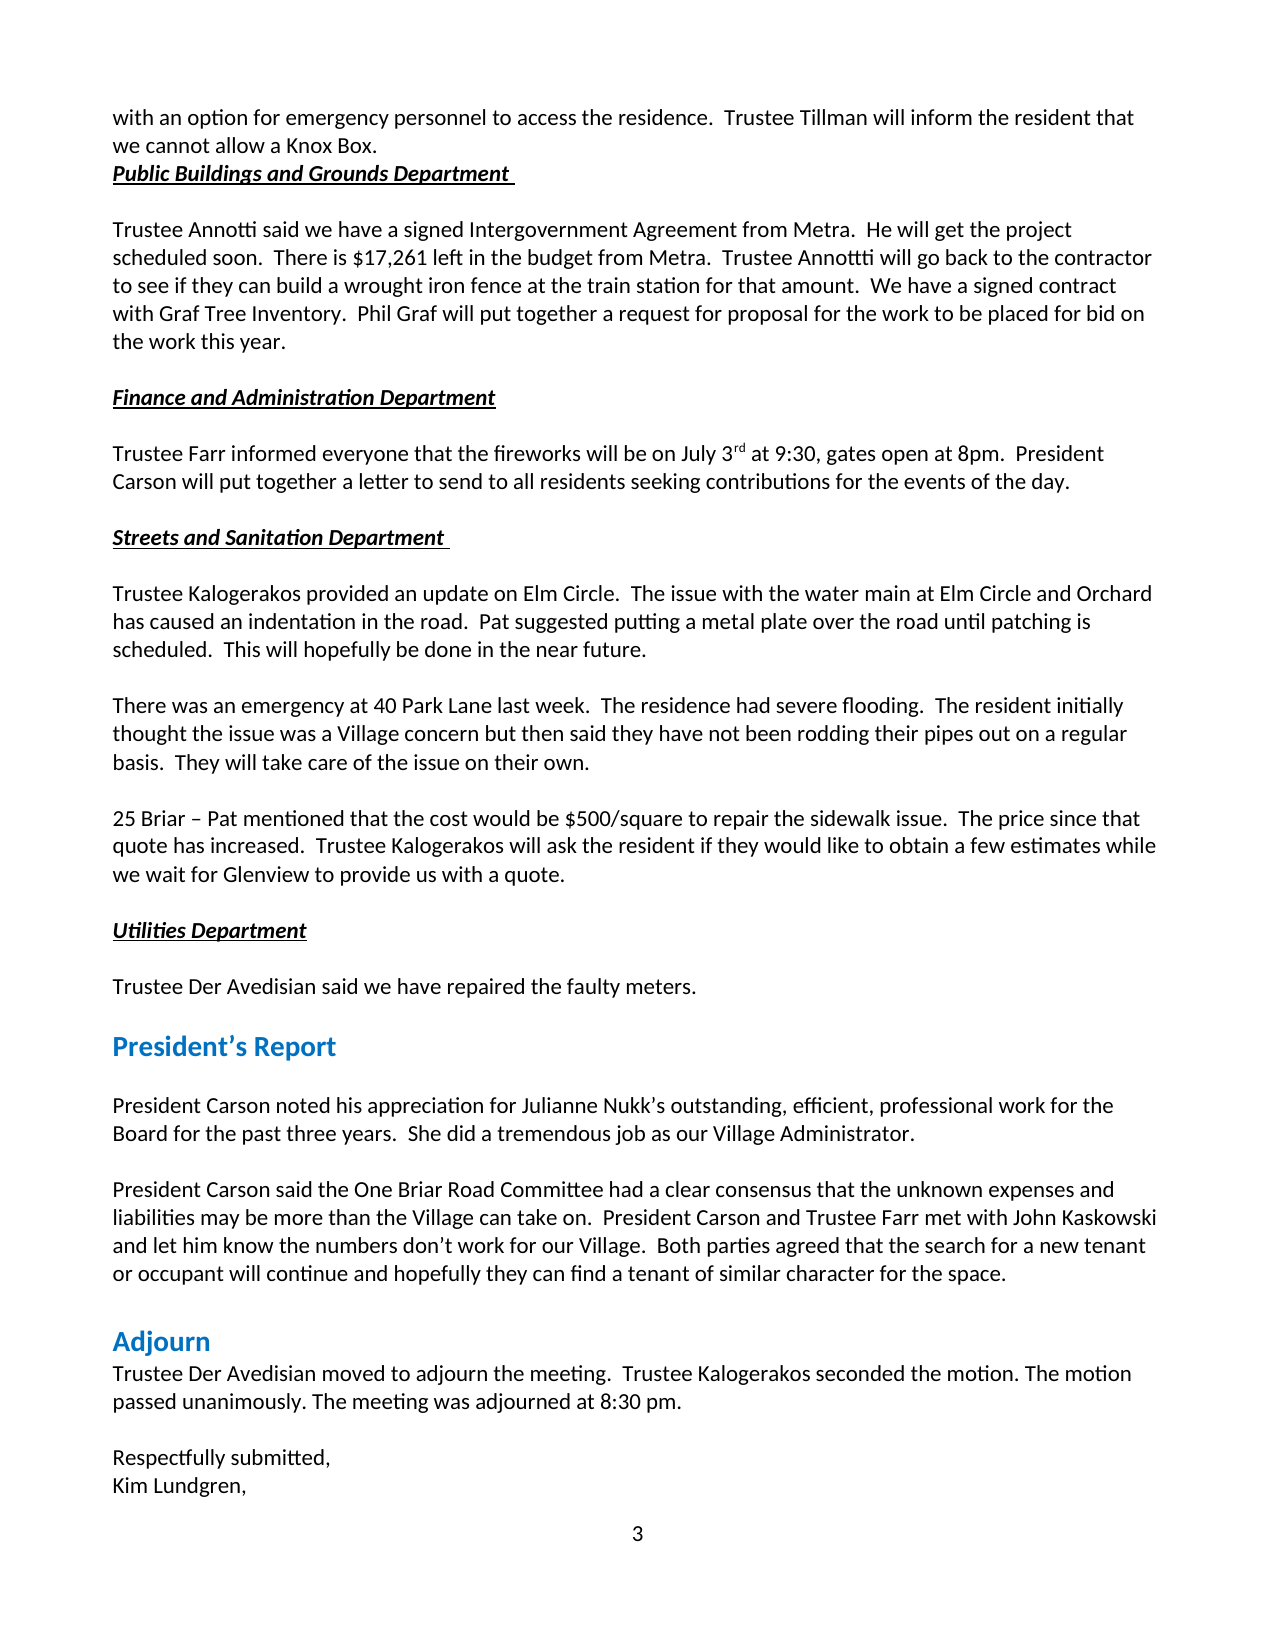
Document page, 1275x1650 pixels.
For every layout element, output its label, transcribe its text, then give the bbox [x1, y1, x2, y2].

text Trustee Der Avedisian moved to adjourn the meeting. Trustee Kalogerakos seconded the motion. The motion passed unanimously. The meeting was adjourned at 8:30 pm. [112, 1359, 1162, 1415]
text Streets and Sanitation Department [112, 523, 1162, 551]
text Trustee Annotti said we have a signed Intergovernment Agreement from Metra. He will get the project scheduled soon. There is $17,261 left in the budget from Metra. Trustee Annottti will go back to the contractor to see if they can build a wrought iron fence at the train station for that amount. We have a signed contract with Graf Tree Inventory. Phil Graf will put together a request for proposal for the work to be placed for bid on the work this year. [112, 215, 1162, 355]
text Public Buildings and Grounds Department [112, 159, 1162, 187]
text President’s Report [112, 1028, 1162, 1063]
text Trustee Der Avedisian said we have repaired the faulty meters. [112, 972, 1162, 1000]
text Respectfully submitted, [112, 1443, 1162, 1471]
text Trustee Farr informed everyone that the fireworks will be on July 3rd at 9:30, gates open at 8pm. President Carson will put together a letter to send to all residents seeking contributions for the events of the day. [112, 439, 1162, 495]
text President Carson noted his appreciation for Julianne Nukk’s outstanding, efficient, professional work for the Board for the past three years. She did a tremendous job as our Village Administrator. [112, 1091, 1162, 1147]
text Adjourn [112, 1323, 1162, 1359]
text President Carson said the One Briar Road Committee had a clear consensus that the unknown expenses and liabilities may be more than the Village can take on. President Carson and Trustee Farr met with John Kaskowski and let him know the numbers don’t work for our Village. Both parties agreed that the search for a new tenant or occupant will continue and hopefully they can find a tenant of similar character for the space. [112, 1176, 1162, 1288]
text Trustee Kalogerakos provided an update on Elm Circle. The issue with the water main at Elm Circle and Orchard has caused an indentation in the road. Pat suggested putting a metal plate over the road until patching is scheduled. This will hopefully be done in the near future. [112, 579, 1162, 663]
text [112, 103, 1162, 159]
text 25 Briar – Pat mentioned that the cost would be $500/square to repair the sidewalk issue. The price since that quote has increased. Trustee Kalogerakos will ask the resident if they would like to obtain a few estimates while we wait for Glenview to provide us with a quote. [112, 804, 1162, 888]
text Utilities Department [112, 916, 1162, 944]
text There was an emergency at 40 Park Lane last week. The residence had severe flooding. The resident initially thought the issue was a Village concern but then said they have not been rodding their pipes out on a regular basis. They will take care of the issue on their own. [112, 692, 1162, 776]
text Finance and Administration Department [112, 383, 1162, 411]
text Kim Lundgren, [112, 1471, 1162, 1499]
